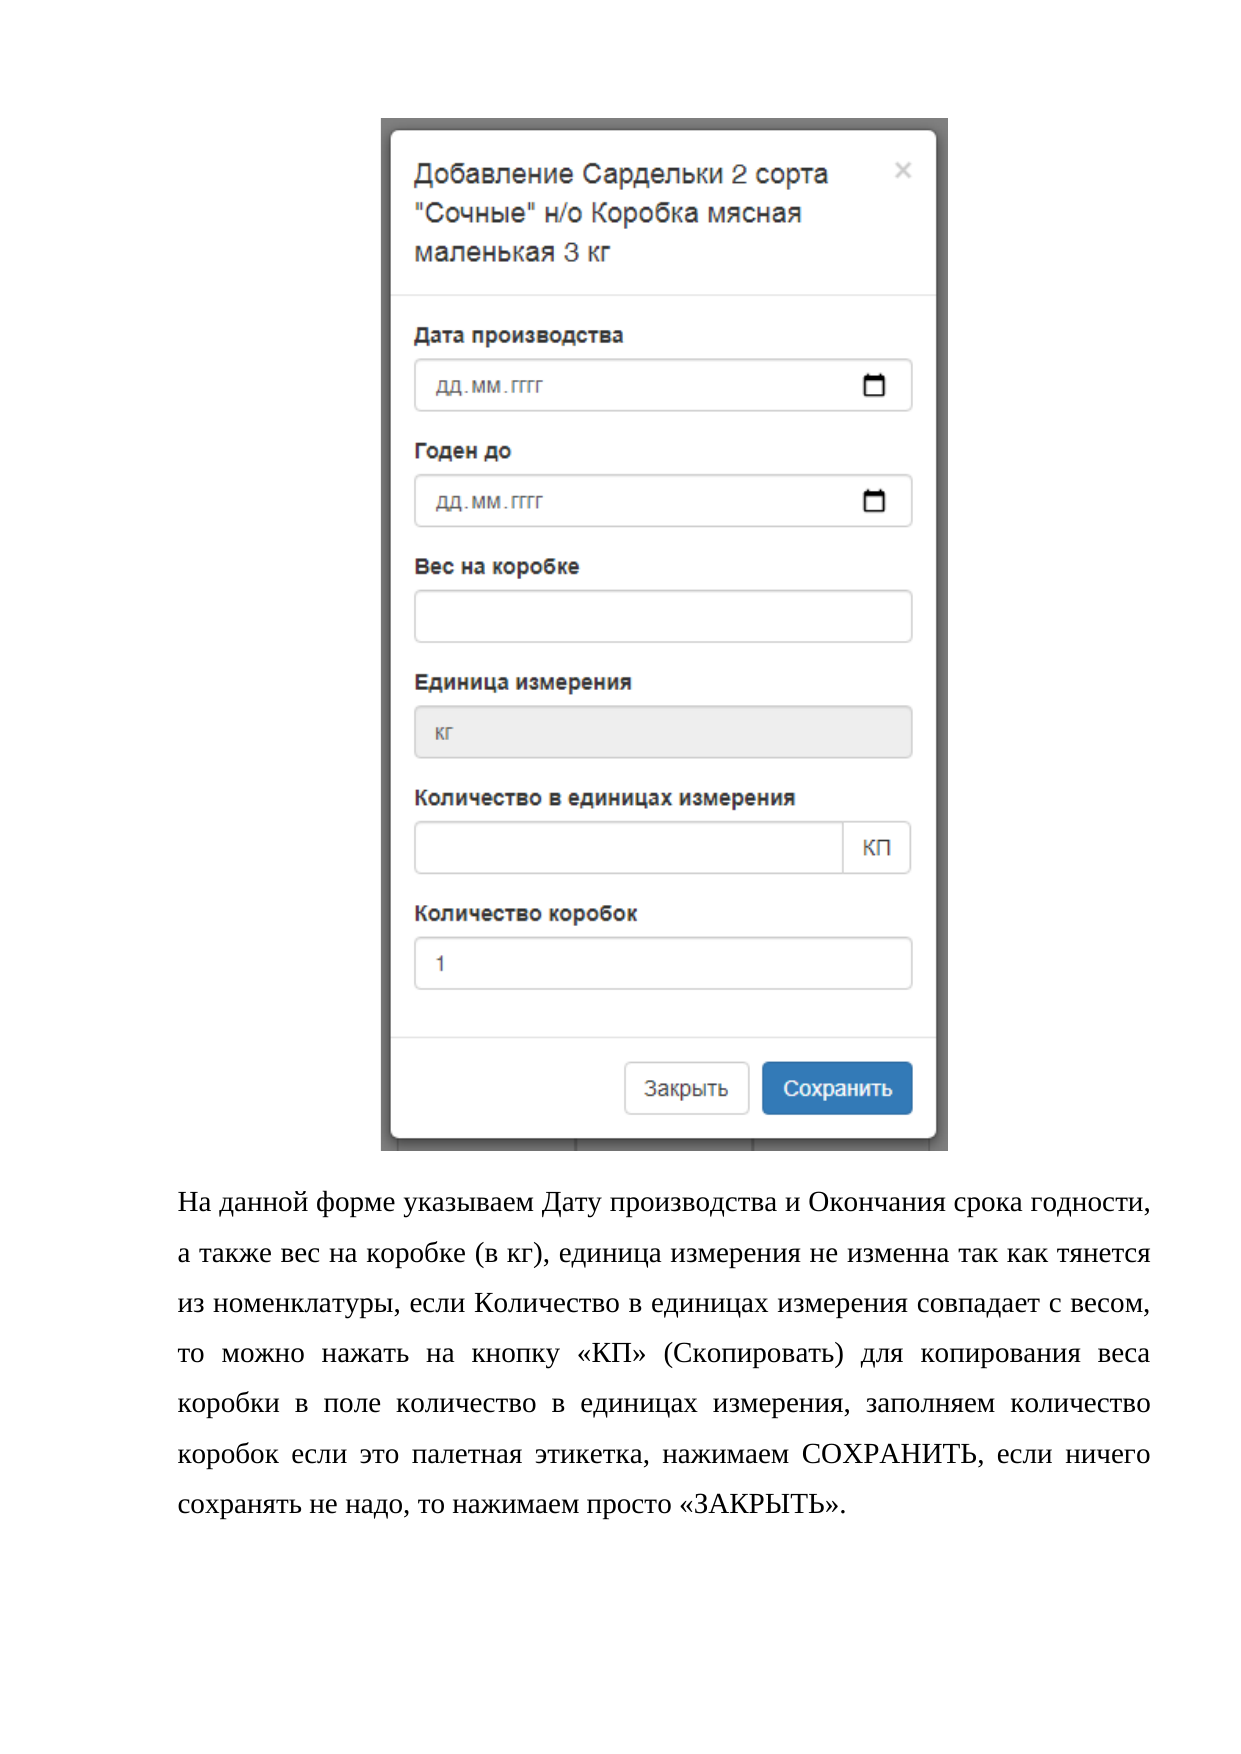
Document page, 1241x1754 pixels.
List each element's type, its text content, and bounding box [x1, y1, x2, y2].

text На данной форме указываем Дату производства и Окончания срока годности, а также вес на коробке (в кг), единица измерения не изменна так как тянется из номенклатуры, если Количество в единицах измерения совпадает с весом, то можно нажать на кнопку «КП» (Скопировать) для копирования веса коробки в поле количество в единицах измерения, заполняем количество коробок если это палетная этикетка, нажимаем СОХРАНИТЬ, если ничего сохранять не надо, то нажимаем просто «ЗАКРЫТЬ». [177, 1184, 1152, 1520]
picture [380, 118, 948, 1151]
